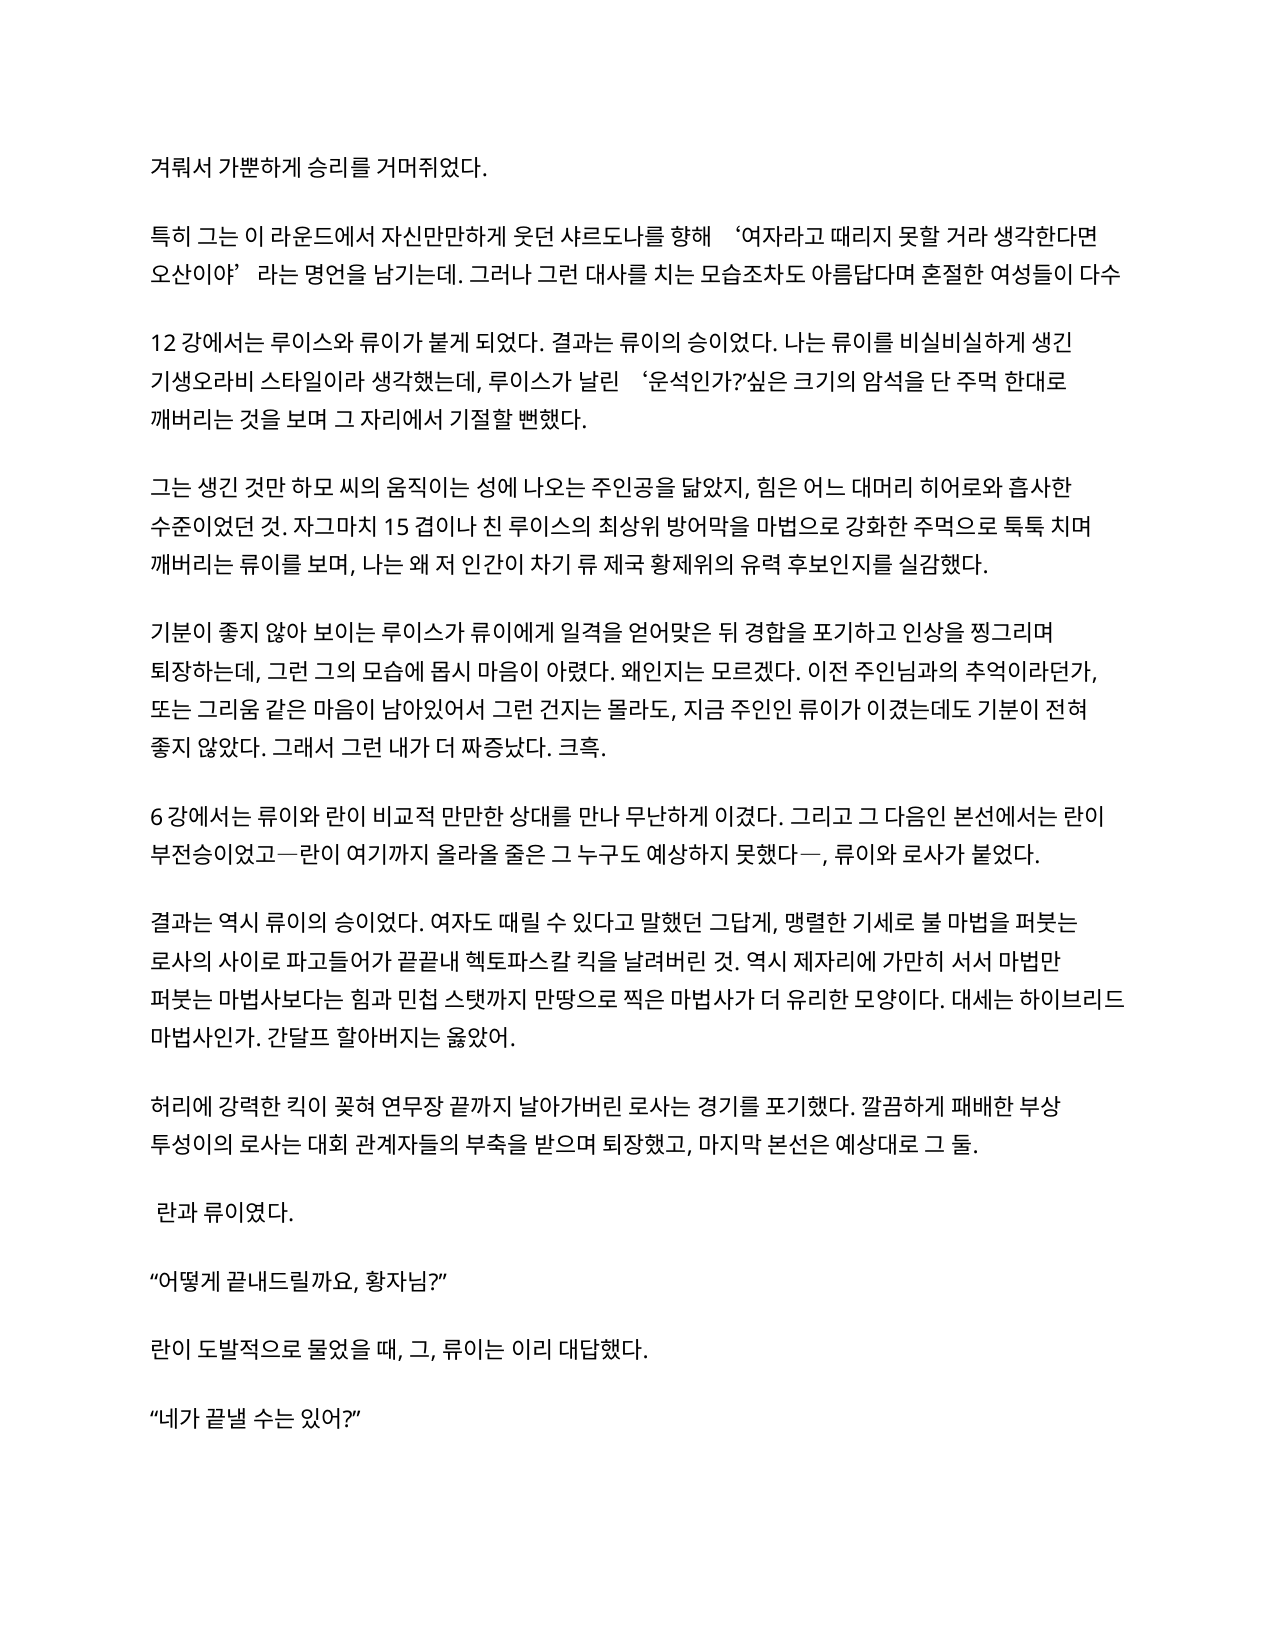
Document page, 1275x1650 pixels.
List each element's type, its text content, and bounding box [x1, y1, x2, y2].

text 그는 생긴 것만 하모 씨의 움직이는 성에 나오는 주인공을 닮았지, 힘은 어느 대머리 히어로와 흡사한 수준이었던 것. 자그마치 15겹이나 친 루이스의 최상위 방어막을 마법으로 강화한 주먹으로 툭툭 치며 깨버리는 류이를 보며, 나는 왜 저 인간이 차기 류 제국 황제위의 유력 후보인지를 실감했다. [150, 470, 1125, 580]
text “어떻게 끝내드릴까요, 황자님?” [150, 1264, 1125, 1297]
text 란과 류이였다. [150, 1195, 1125, 1228]
text 결과는 역시 류이의 승이었다. 여자도 때릴 수 있다고 말했던 그답게, 맹렬한 기세로 불 마법을 퍼붓는 로사의 사이로 파고들어가 끝끝내 헥토파스칼 킥을 날려버린 것. 역시 제자리에 가만히 서서 마법만 퍼붓는 마법사보다는 힘과 민첩 스탯까지 만땅으로 찍은 마법사가 더 유리한 모양이다. 대세는 하이브리드 마법사인가. 간달프 할아버지는 옳았어. [150, 905, 1125, 1053]
text “네가 끝낼 수는 있어?” [150, 1401, 1125, 1434]
text 12강에서는 루이스와 류이가 붙게 되었다. 결과는 류이의 승이었다. 나는 류이를 비실비실하게 생긴 기생오라비 스타일이라 생각했는데, 루이스가 날린 ‘운석인가?’싶은 크기의 암석을 단 주먹 한대로 깨버리는 것을 보며 그 자리에서 기절할 뻔했다. [150, 325, 1125, 435]
text 기분이 좋지 않아 보이는 루이스가 류이에게 일격을 얻어맞은 뒤 경합을 포기하고 인상을 찡그리며 퇴장하는데, 그런 그의 모습에 몹시 마음이 아렸다. 왜인지는 모르겠다. 이전 주인님과의 추억이라던가, 또는 그리움 같은 마음이 남아있어서 그런 건지는 몰라도, 지금 주인인 류이가 이겼는데도 기분이 전혀 좋지 않았다. 그래서 그런 내가 더 짜증났다. 크흑. [150, 615, 1125, 763]
text 허리에 강력한 킥이 꽂혀 연무장 끝까지 날아가버린 로사는 경기를 포기했다. 깔끔하게 패배한 부상 투성이의 로사는 대회 관계자들의 부축을 받으며 퇴장했고, 마지막 본선은 예상대로 그 둘. [150, 1088, 1125, 1160]
text 특히 그는 이 라운드에서 자신만만하게 웃던 샤르도나를 향해 ‘여자라고 때리지 못할 거라 생각한다면 오산이야’라는 명언을 남기는데. 그러나 그런 대사를 치는 모습조차도 아름답다며 혼절한 여성들이 다수 [150, 218, 1125, 290]
text 6강에서는 류이와 란이 비교적 만만한 상대를 만나 무난하게 이겼다. 그리고 그 다음인 본선에서는 란이 부전승이었고―란이 여기까지 올라올 줄은 그 누구도 예상하지 못했다―, 류이와 로사가 붙었다. [150, 798, 1125, 870]
text 란이 도발적으로 물었을 때, 그, 류이는 이리 대답했다. [150, 1332, 1125, 1366]
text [150, 150, 1125, 183]
